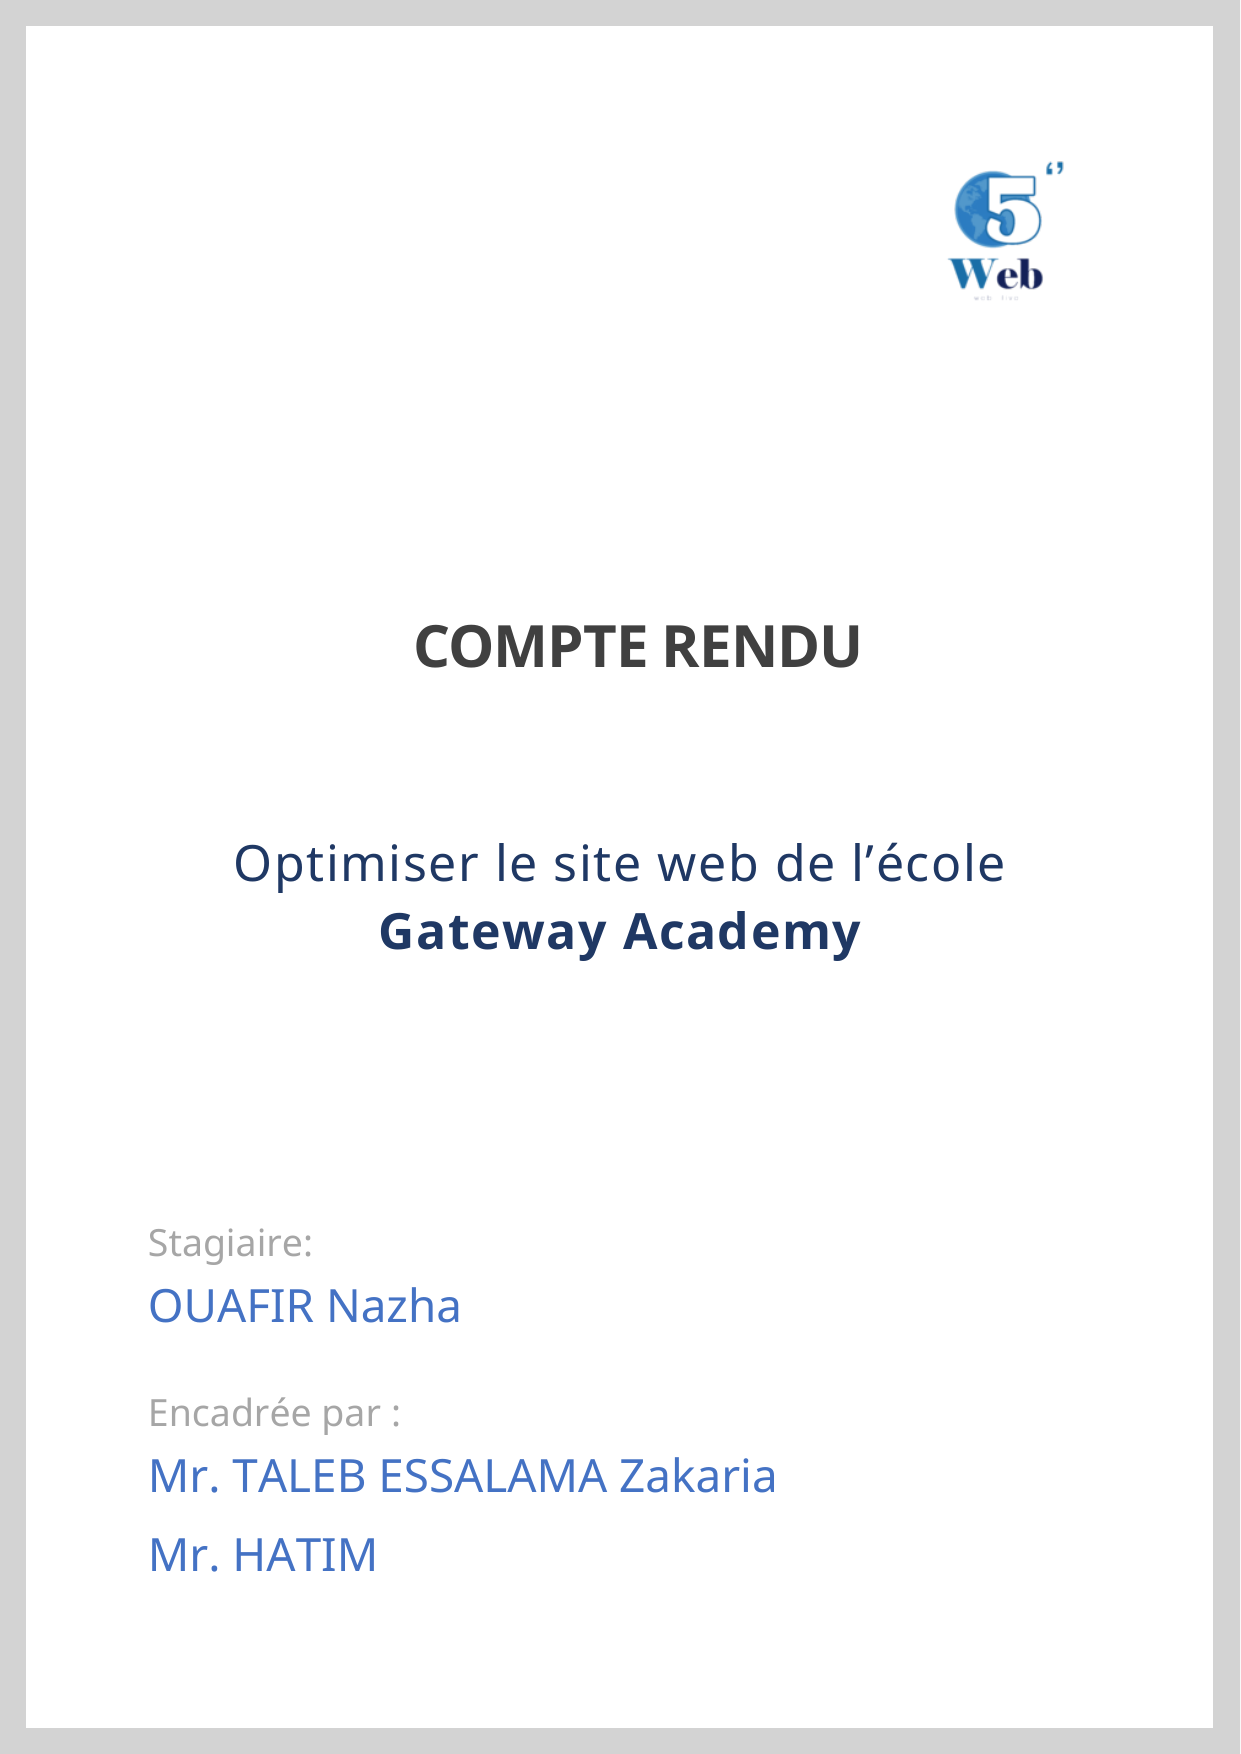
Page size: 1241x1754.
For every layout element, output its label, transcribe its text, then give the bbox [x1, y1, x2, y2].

text Stagiaire: [148, 1216, 1092, 1267]
text Mr. TALEB ESSALAMA Zakaria [148, 1443, 1092, 1506]
title COMPTE RENDU [185, 613, 1092, 681]
picture [909, 148, 1093, 331]
text OUAFIR Nazha [148, 1273, 1092, 1336]
text Mr. HATIM [148, 1522, 1092, 1585]
subtitle Optimiser le site web de l’école Gateway Academy [148, 828, 1092, 964]
text Encadrée par : [148, 1386, 1092, 1437]
